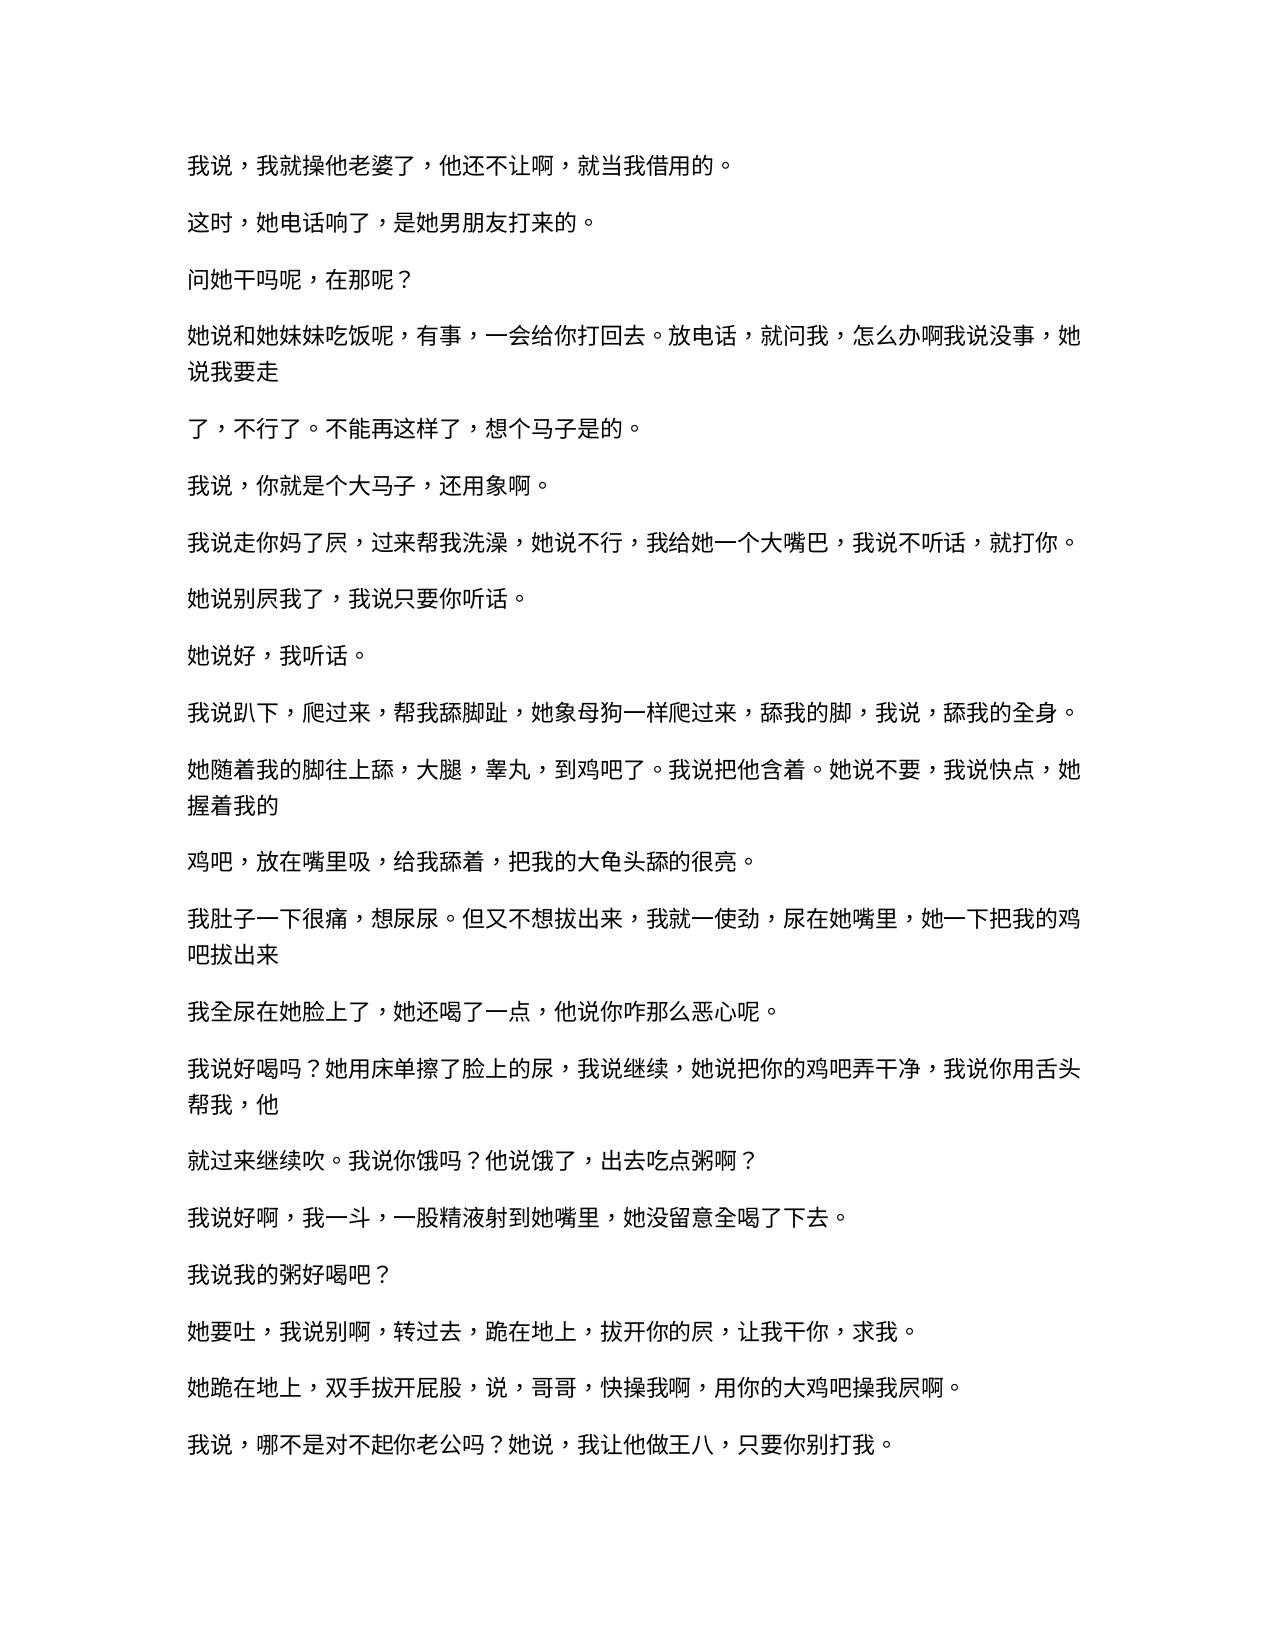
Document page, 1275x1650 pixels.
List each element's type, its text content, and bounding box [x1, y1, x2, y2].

text 我说，哪不是对不起你老公吗？她说，我让他做王八，只要你别打我。 [187, 1429, 1087, 1460]
text 我全尿在她脸上了，她还喝了一点，他说你咋那么恶心呢。 [187, 996, 1087, 1027]
text 我说我的粥好喝吧？ [187, 1259, 1087, 1290]
text 我说趴下，爬过来，帮我舔脚趾，她象母狗一样爬过来，舔我的脚，我说，舔我的全身。 [187, 697, 1087, 728]
text 我说好啊，我一斗，一股精液射到她嘴里，她没留意全喝了下去。 [187, 1202, 1087, 1233]
text 她跪在地上，双手拔开屁股，说，哥哥，快操我啊，用你的大鸡吧操我屄啊。 [187, 1372, 1087, 1404]
text 就过来继续吹。我说你饿吗？他说饿了，出去吃点粥啊？ [187, 1145, 1087, 1177]
text 我说好喝吗？她用床单擦了脸上的尿，我说继续，她说把你的鸡吧弄干净，我说你用舌头帮我，他 [187, 1053, 1087, 1120]
text 她要吐，我说别啊，转过去，跪在地上，拔开你的屄，让我干你，求我。 [187, 1316, 1087, 1347]
text 我说，我就操他老婆了，他还不让啊，就当我借用的。 [187, 150, 1087, 181]
text 了，不行了。不能再这样了，想个马子是的。 [187, 413, 1087, 444]
text 我肚子一下很痛，想尿尿。但又不想拔出来，我就一使劲，尿在她嘴里，她一下把我的鸡吧拔出来 [187, 903, 1087, 970]
text 我说走你妈了屄，过来帮我洗澡，她说不行，我给她一个大嘴巴，我说不听话，就打你。 [187, 527, 1087, 558]
text 鸡吧，放在嘴里吸，给我舔着，把我的大龟头舔的很亮。 [187, 846, 1087, 878]
text 她说好，我听话。 [187, 640, 1087, 671]
text 她说别屄我了，我说只要你听话。 [187, 583, 1087, 614]
text 她说和她妹妹吃饭呢，有事，一会给你打回去。放电话，就问我，怎么办啊我说没事，她说我要走 [187, 320, 1087, 387]
text 这时，她电话响了，是她男朋友打来的。 [187, 207, 1087, 238]
text 我说，你就是个大马子，还用象啊。 [187, 470, 1087, 501]
text 她随着我的脚往上舔，大腿，睾丸，到鸡吧了。我说把他含着。她说不要，我说快点，她握着我的 [187, 754, 1087, 821]
text 问她干吗呢，在那呢？ [187, 263, 1087, 295]
